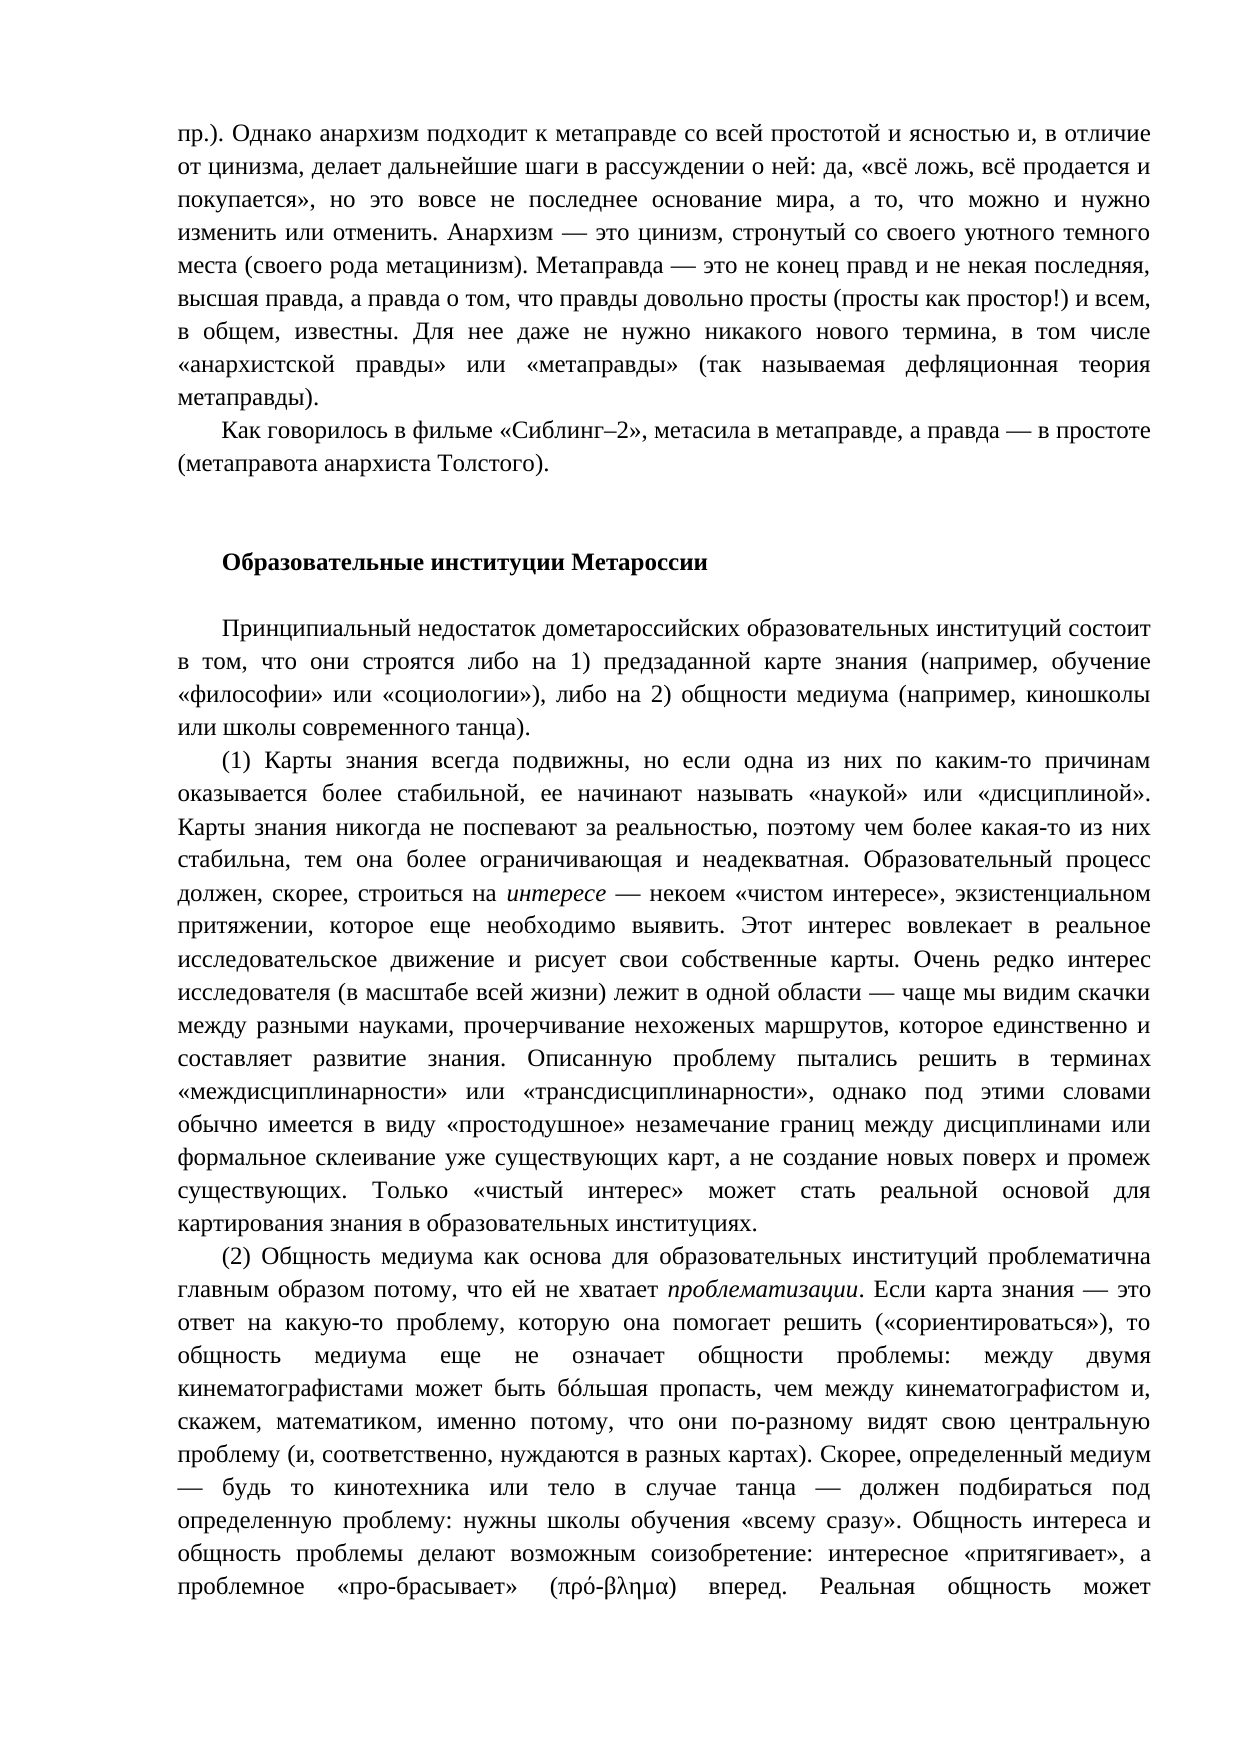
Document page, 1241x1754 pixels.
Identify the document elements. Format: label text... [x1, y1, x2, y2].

text (1) Карты знания всегда подвижны, но если одна из них по каким-то причинам оказывается более стабильной, ее начинают называть «наукой» или «дисциплиной». Карты знания никогда не поспевают за реальностью, поэтому чем более какая-то из них стабильна, тем она более ограничивающая и неадекватная. Образовательный процесс должен, скорее, строиться на интересе — некоем «чистом интересе», экзистенциальном притяжении, которое еще необходимо выявить. Этот интерес вовлекает в реальное исследовательское движение и рисует свои собственные карты. Очень редко интерес исследователя (в масштабе всей жизни) лежит в одной области — чаще мы видим скачки между разными науками, прочерчивание нехоженых маршрутов, которое единственно и составляет развитие знания. Описанную проблему пытались решить в терминах «междисциплинарности» или «трансдисциплинарности», однако под этими словами обычно имеется в виду «простодушное» незамечание границ между дисциплинами или формальное склеивание уже существующих карт, а не создание новых поверх и промеж существующих. Только «чистый интерес» может стать реальной основой для картирования знания в образовательных институциях. [177, 746, 1152, 1237]
text Образовательные институции Метароссии [177, 547, 1152, 576]
text Как говорилось в фильме «Сиблинг–2», метасила в метаправде, а правда — в простоте (метаправота анархиста Толстого). [177, 415, 1152, 477]
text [177, 1241, 1152, 1600]
text Принципиальный недостаток дометароссийских образовательных институций состоит в том, что они строятся либо на 1) предзаданной карте знания (например, обучение «философии» или «социологии»), либо на 2) общности медиума (например, киношколы или школы современного танца). [177, 613, 1152, 741]
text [177, 118, 1152, 411]
